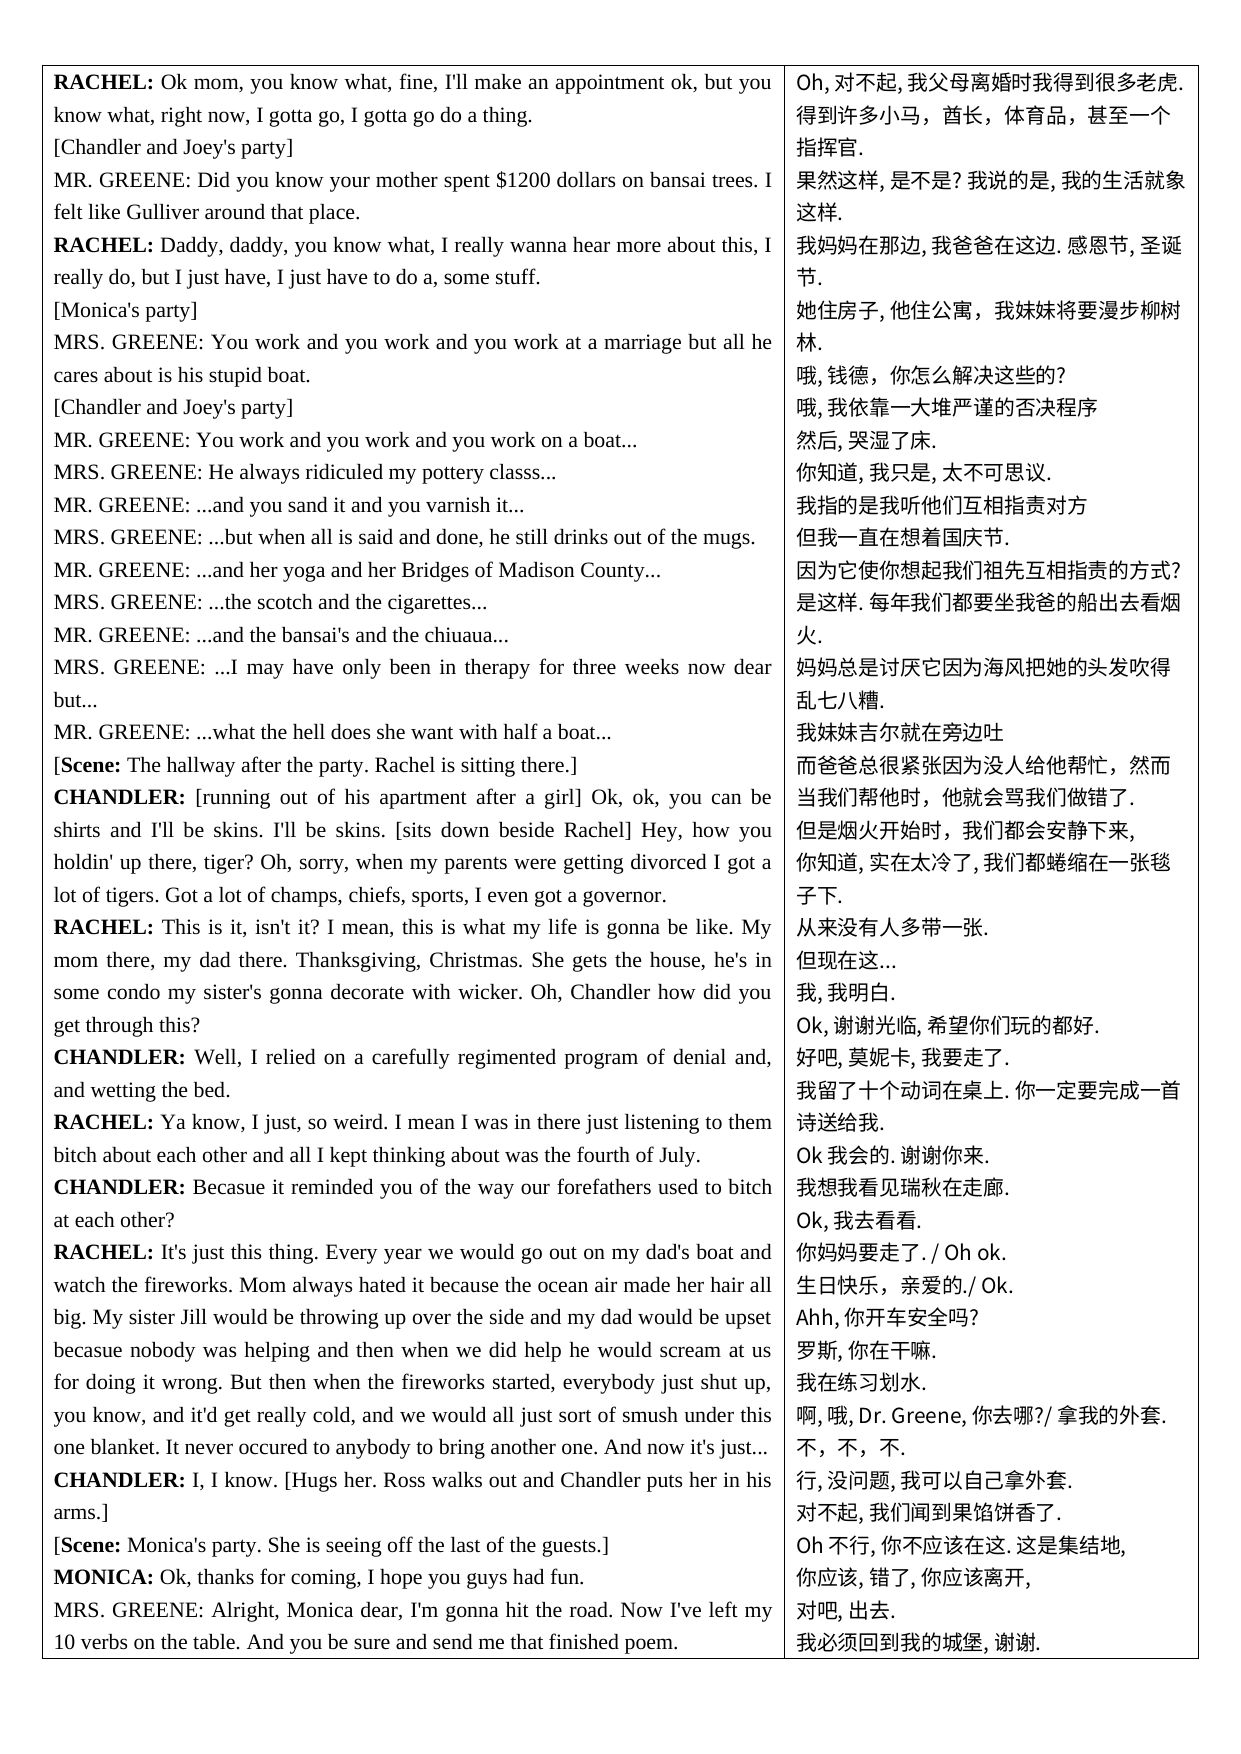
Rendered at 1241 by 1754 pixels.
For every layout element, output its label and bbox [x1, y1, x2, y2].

table_header [43, 66, 784, 1658]
table_header [785, 66, 1198, 1658]
